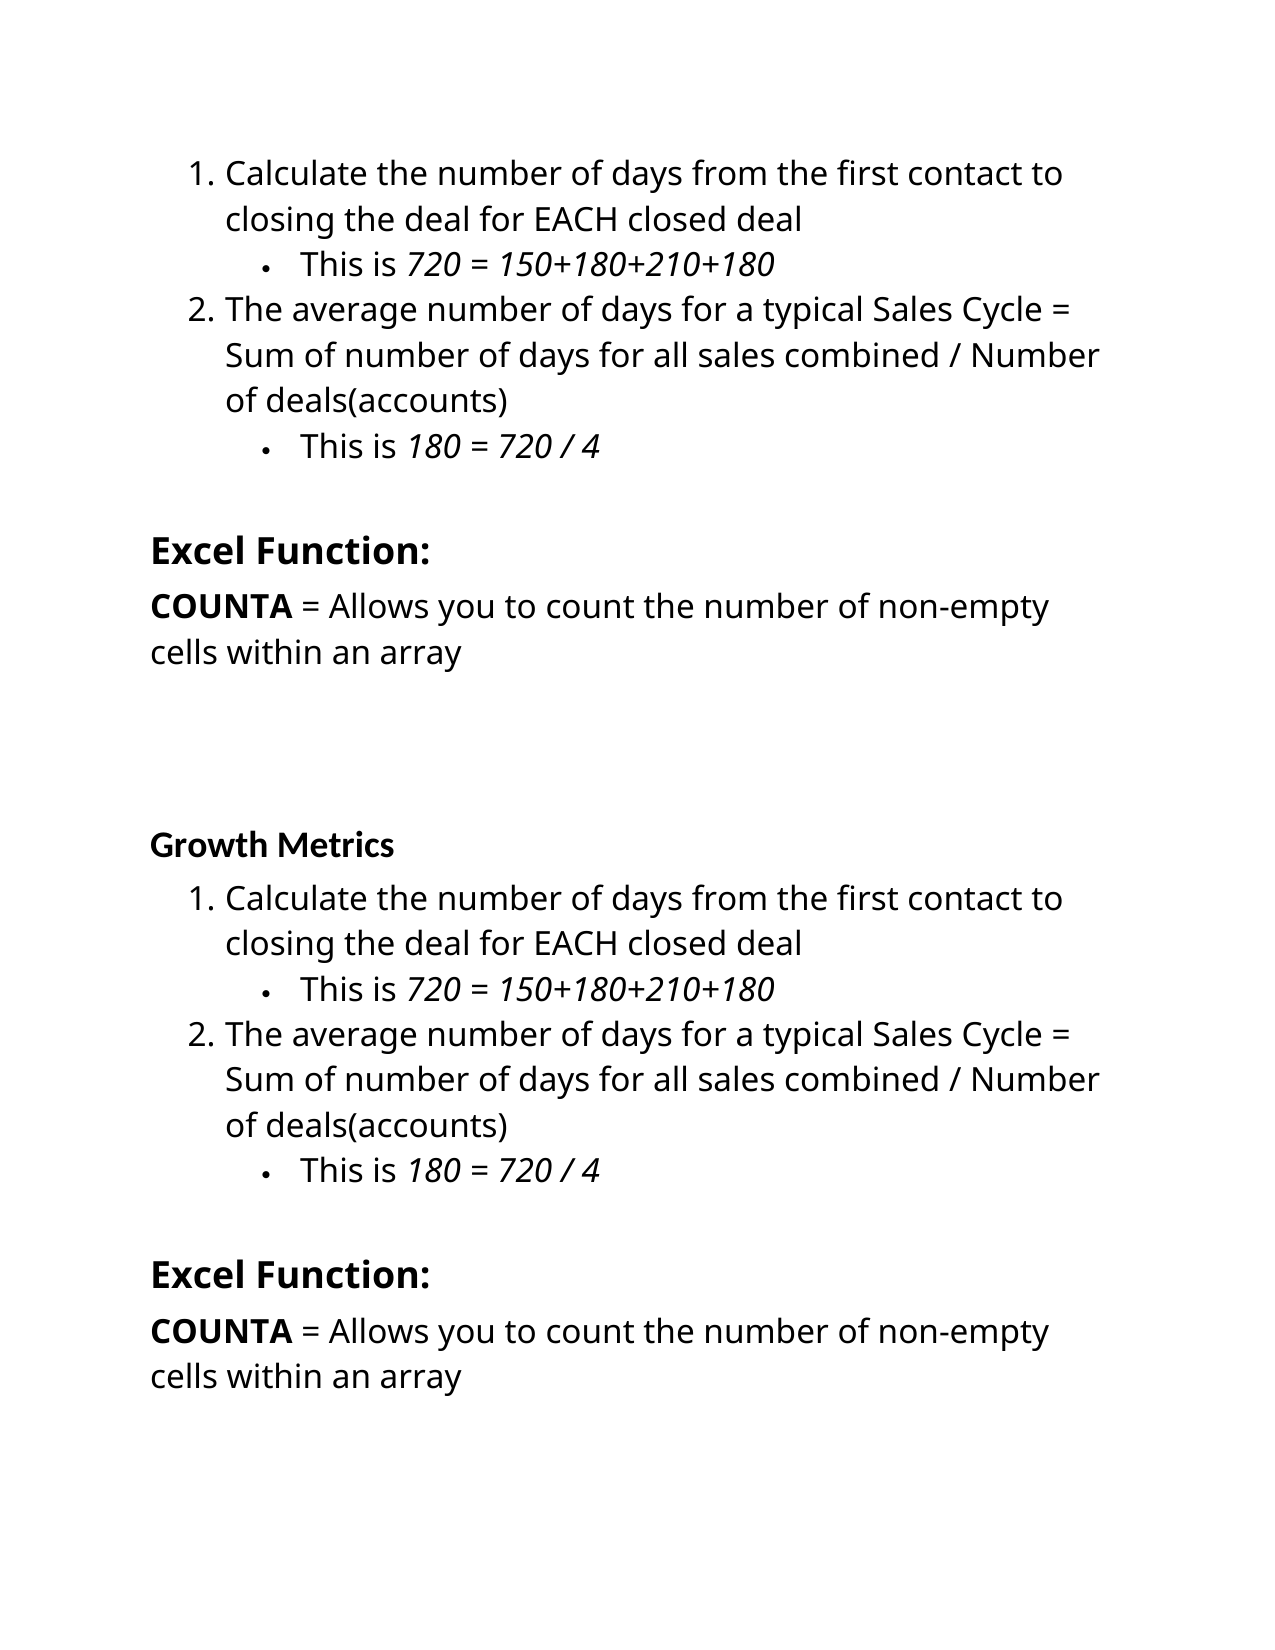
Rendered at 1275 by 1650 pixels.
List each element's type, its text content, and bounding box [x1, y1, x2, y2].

text Excel Function: [150, 1249, 1125, 1300]
list This is 180 = 720 / 4 [262, 1147, 1125, 1192]
list This is 720 = 150+180+210+180 [262, 241, 1125, 286]
list This is 180 = 720 / 4 [262, 422, 1125, 468]
text Excel Function: [150, 524, 1125, 575]
list The average number of days for a typical Sales Cycle = Sum of number of days for all sales combined / Number of deals(accounts) [187, 286, 1125, 422]
list This is 720 = 150+180+210+180 [262, 965, 1125, 1011]
list Calculate the number of days from the first contact to closing the deal for EACH closed deal [187, 150, 1125, 241]
list The average number of days for a typical Sales Cycle = Sum of number of days for all sales combined / Number of deals(accounts) [187, 1011, 1125, 1147]
list Calculate the number of days from the first contact to closing the deal for EACH closed deal [187, 874, 1125, 965]
text COUNTA = Allows you to count the number of non-empty cells within an array [150, 583, 1125, 674]
text Growth Metrics [150, 821, 1125, 867]
text COUNTA = Allows you to count the number of non-empty cells within an array [150, 1308, 1125, 1398]
